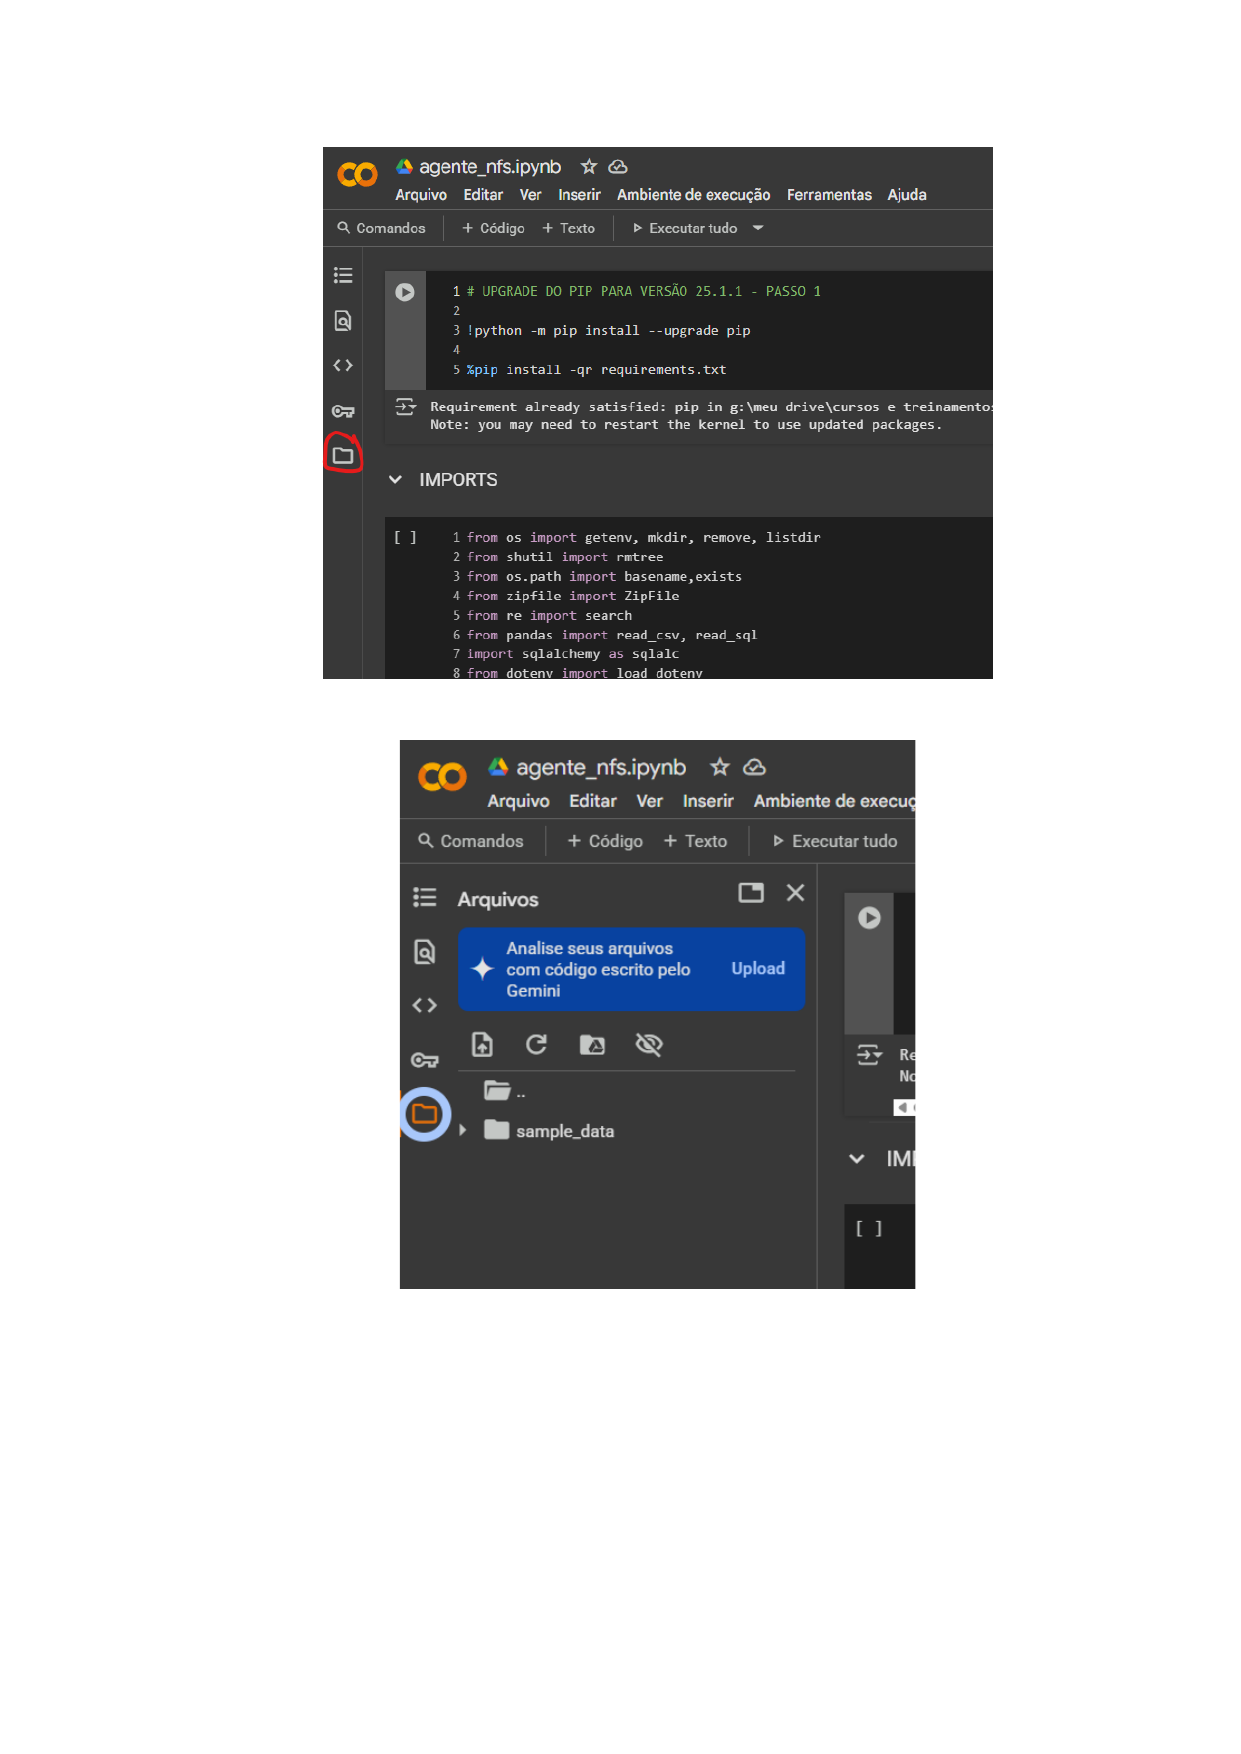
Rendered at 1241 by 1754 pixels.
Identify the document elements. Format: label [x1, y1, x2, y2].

picture [399, 740, 916, 1289]
picture [322, 147, 993, 679]
